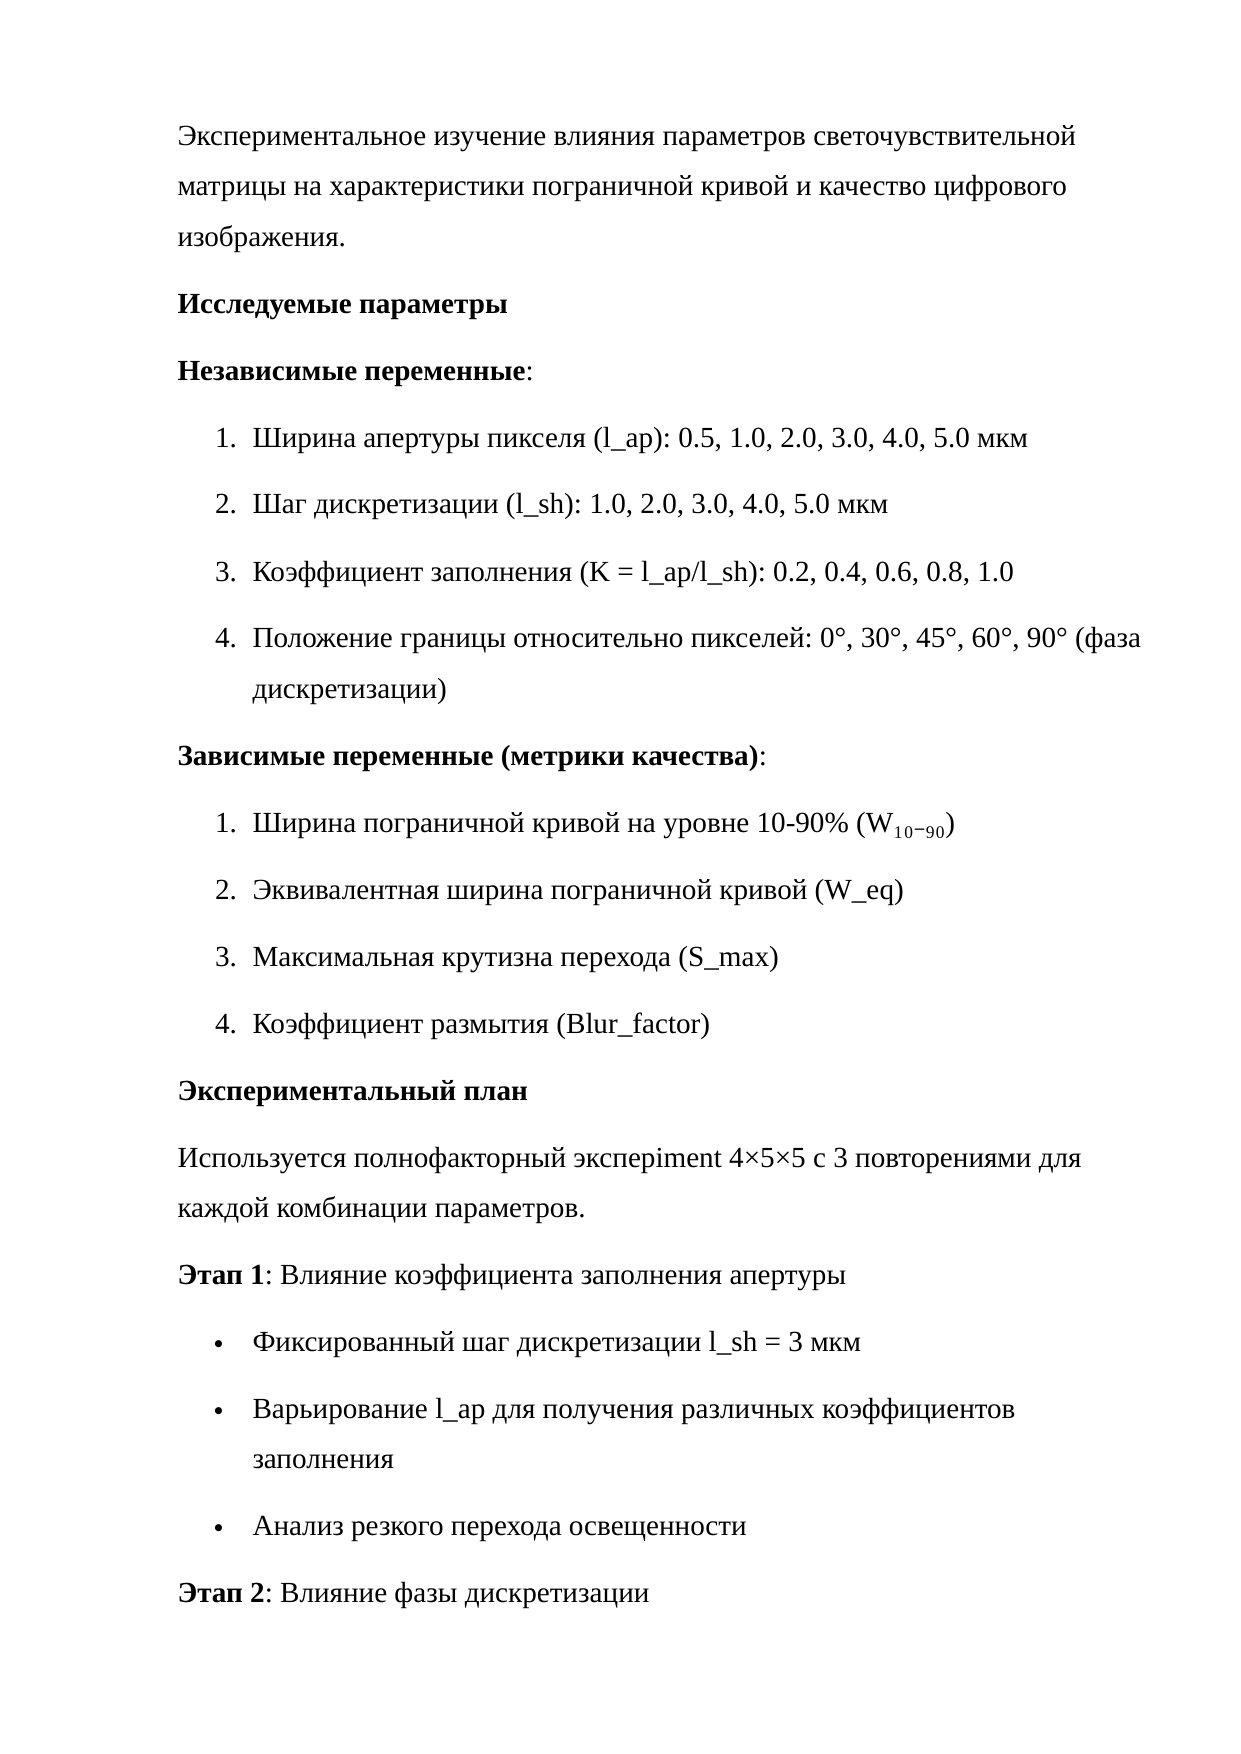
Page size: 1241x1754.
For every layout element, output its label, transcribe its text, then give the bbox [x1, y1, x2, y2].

text Экспериментальный план [177, 1073, 1152, 1106]
list Коэффициент размытия (Blur_factor) [215, 1006, 1152, 1039]
list Коэффициент заполнения (K = l_ap/l_sh): 0.2, 0.4, 0.6, 0.8, 1.0 [215, 554, 1152, 587]
list Шаг дискретизации (l_sh): 1.0, 2.0, 3.0, 4.0, 5.0 мкм [215, 487, 1152, 520]
list Положение границы относительно пикселей: 0°, 30°, 45°, 60°, 90° (фаза дискретизации) [215, 621, 1152, 704]
text Зависимые переменные (метрики качества): [177, 738, 1152, 771]
text Этап 1: Влияние коэффициента заполнения апертуры [177, 1257, 1152, 1291]
list Максимальная крутизна перехода (S_max) [215, 939, 1152, 972]
text Экспериментальное изучение влияния параметров светочувствительной матрицы на характеристики пограничной кривой и качество цифрового изображения. [177, 118, 1152, 252]
list Анализ резкого перехода освещенности [215, 1508, 1152, 1542]
list Ширина пограничной кривой на уровне 10-90% (W₁₀₋₉₀) [215, 805, 1152, 838]
list Эквивалентная ширина пограничной кривой (W_eq) [215, 872, 1152, 905]
text Исследуемые параметры [177, 286, 1152, 319]
list Фиксированный шаг дискретизации l_sh = 3 мкм [215, 1324, 1152, 1358]
text Независимые переменные: [177, 353, 1152, 386]
list Ширина апертуры пикселя (l_ap): 0.5, 1.0, 2.0, 3.0, 4.0, 5.0 мкм [215, 420, 1152, 453]
text Этап 2: Влияние фазы дискретизации [177, 1575, 1152, 1609]
text Используется полнофакторный эксперiment 4×5×5 с 3 повторениями для каждой комбинации параметров. [177, 1140, 1152, 1224]
list Варьирование l_ap для получения различных коэффициентов заполнения [215, 1391, 1152, 1475]
